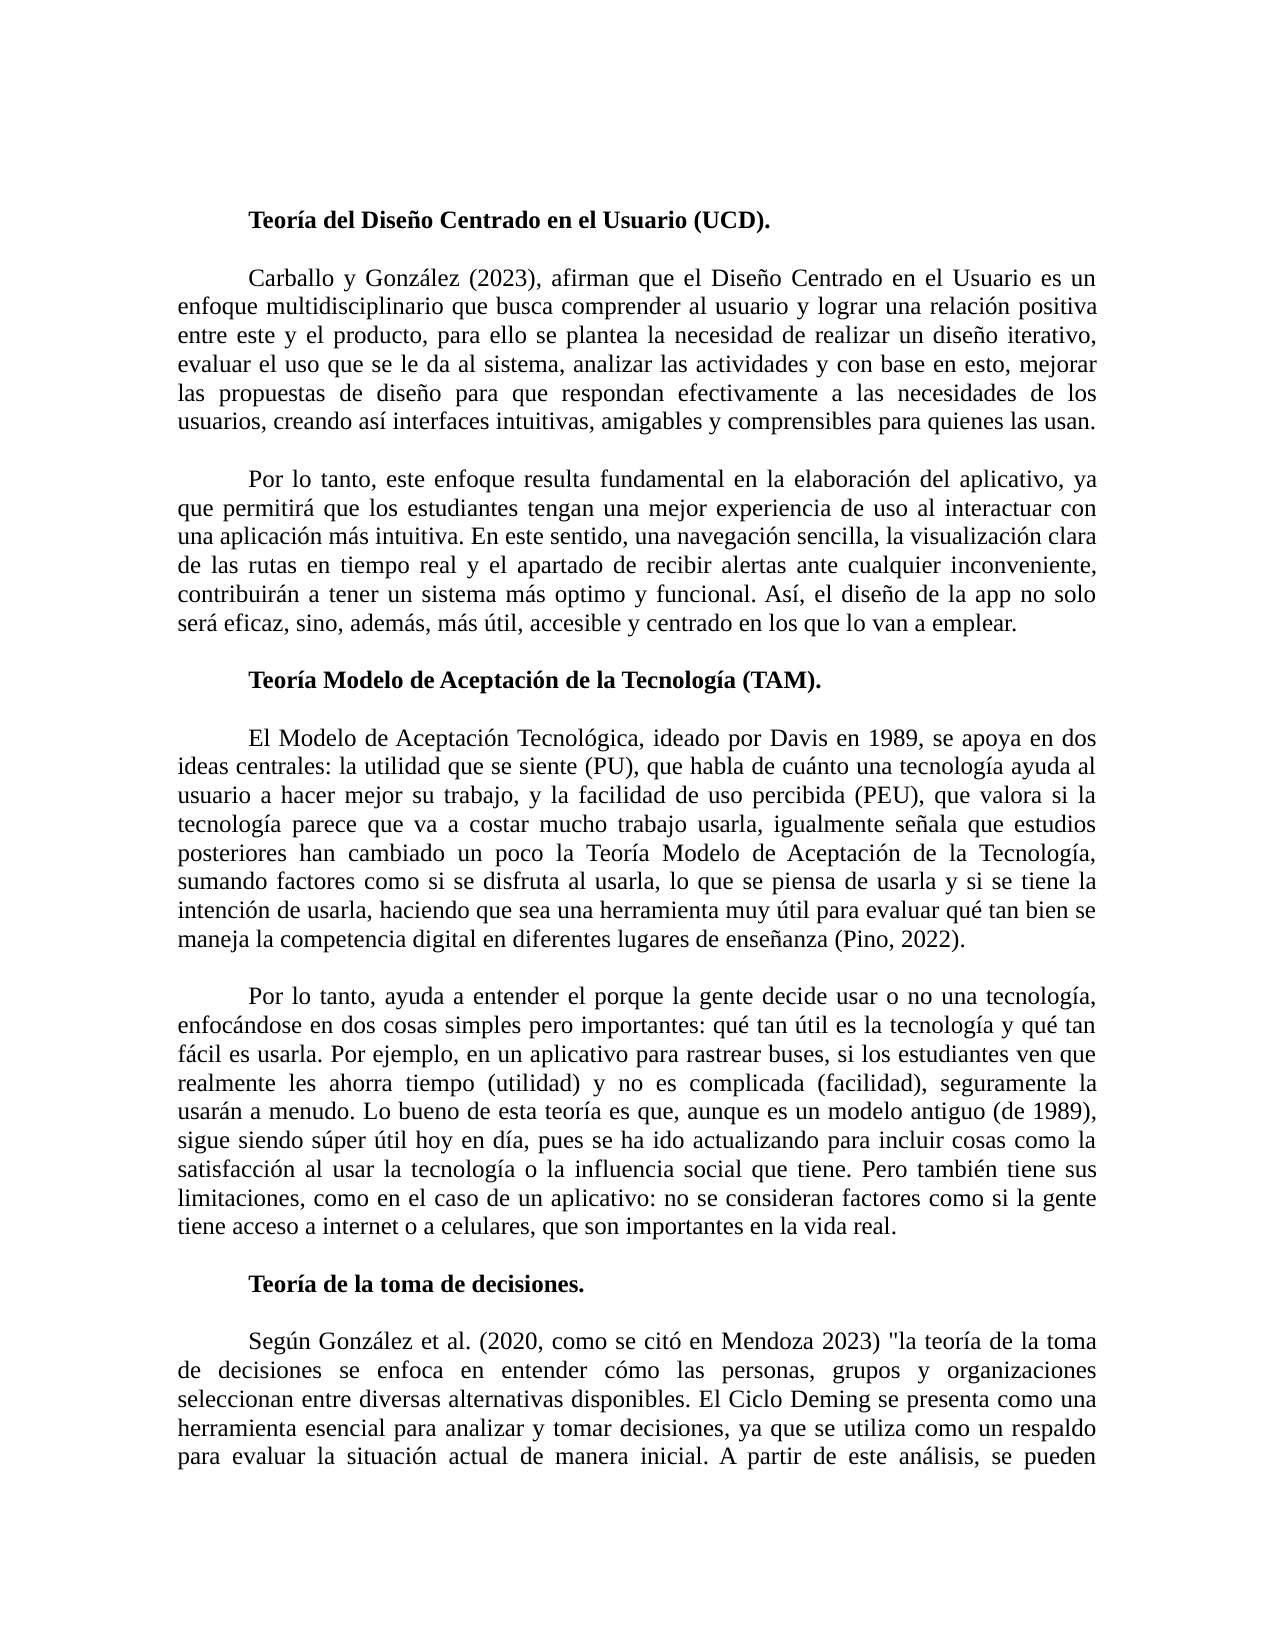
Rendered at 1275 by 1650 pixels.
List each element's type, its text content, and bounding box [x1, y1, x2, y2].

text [177, 1326, 1098, 1470]
text Carballo y González (2023), afirman que el Diseño Centrado en el Usuario es un enfoque multidisciplinario que busca comprender al usuario y lograr una relación positiva entre este y el producto, para ello se plantea la necesidad de realizar un diseño iterativo, evaluar el uso que se le da al sistema, analizar las actividades y con base en esto, mejorar las propuestas de diseño para que respondan efectivamente a las necesidades de los usuarios, creando así interfaces intuitivas, amigables y comprensibles para quienes las usan. [177, 263, 1098, 435]
text Teoría de la toma de decisiones. [177, 1269, 1098, 1298]
text Teoría Modelo de Aceptación de la Tecnología (TAM). [177, 665, 1098, 694]
text Por lo tanto, ayuda a entender el porque la gente decide usar o no una tecnología, enfocándose en dos cosas simples pero importantes: qué tan útil es la tecnología y qué tan fácil es usarla. Por ejemplo, en un aplicativo para rastrear buses, si los estudiantes ven que realmente les ahorra tiempo (utilidad) y no es complicada (facilidad), seguramente la usarán a menudo. Lo bueno de esta teoría es que, aunque es un modelo antiguo (de 1989), sigue siendo súper útil hoy en día, pues se ha ido actualizando para incluir cosas como la satisfacción al usar la tecnología o la influencia social que tiene. Pero también tiene sus limitaciones, como en el caso de un aplicativo: no se consideran factores como si la gente tiene acceso a internet o a celulares, que son importantes en la vida real. [177, 981, 1098, 1240]
text Teoría del Diseño Centrado en el Usuario (UCD). [177, 205, 1098, 234]
text Por lo tanto, este enfoque resulta fundamental en la elaboración del aplicativo, ya que permitirá que los estudiantes tengan una mejor experiencia de uso al interactuar con una aplicación más intuitiva. En este sentido, una navegación sencilla, la visualización clara de las rutas en tiempo real y el apartado de recibir alertas ante cualquier inconveniente, contribuirán a tener un sistema más optimo y funcional. Así, el diseño de la app no solo será eficaz, sino, además, más útil, accesible y centrado en los que lo van a emplear. [177, 464, 1098, 636]
text El Modelo de Aceptación Tecnológica, ideado por Davis en 1989, se apoya en dos ideas centrales: la utilidad que se siente (PU), que habla de cuánto una tecnología ayuda al usuario a hacer mejor su trabajo, y la facilidad de uso percibida (PEU), que valora si la tecnología parece que va a costar mucho trabajo usarla, igualmente señala que estudios posteriores han cambiado un poco la Teoría Modelo de Aceptación de la Tecnología, sumando factores como si se disfruta al usarla, lo que se piensa de usarla y si se tiene la intención de usarla, haciendo que sea una herramienta muy útil para evaluar qué tan bien se maneja la competencia digital en diferentes lugares de enseñanza (Pino, 2022). [177, 723, 1098, 953]
